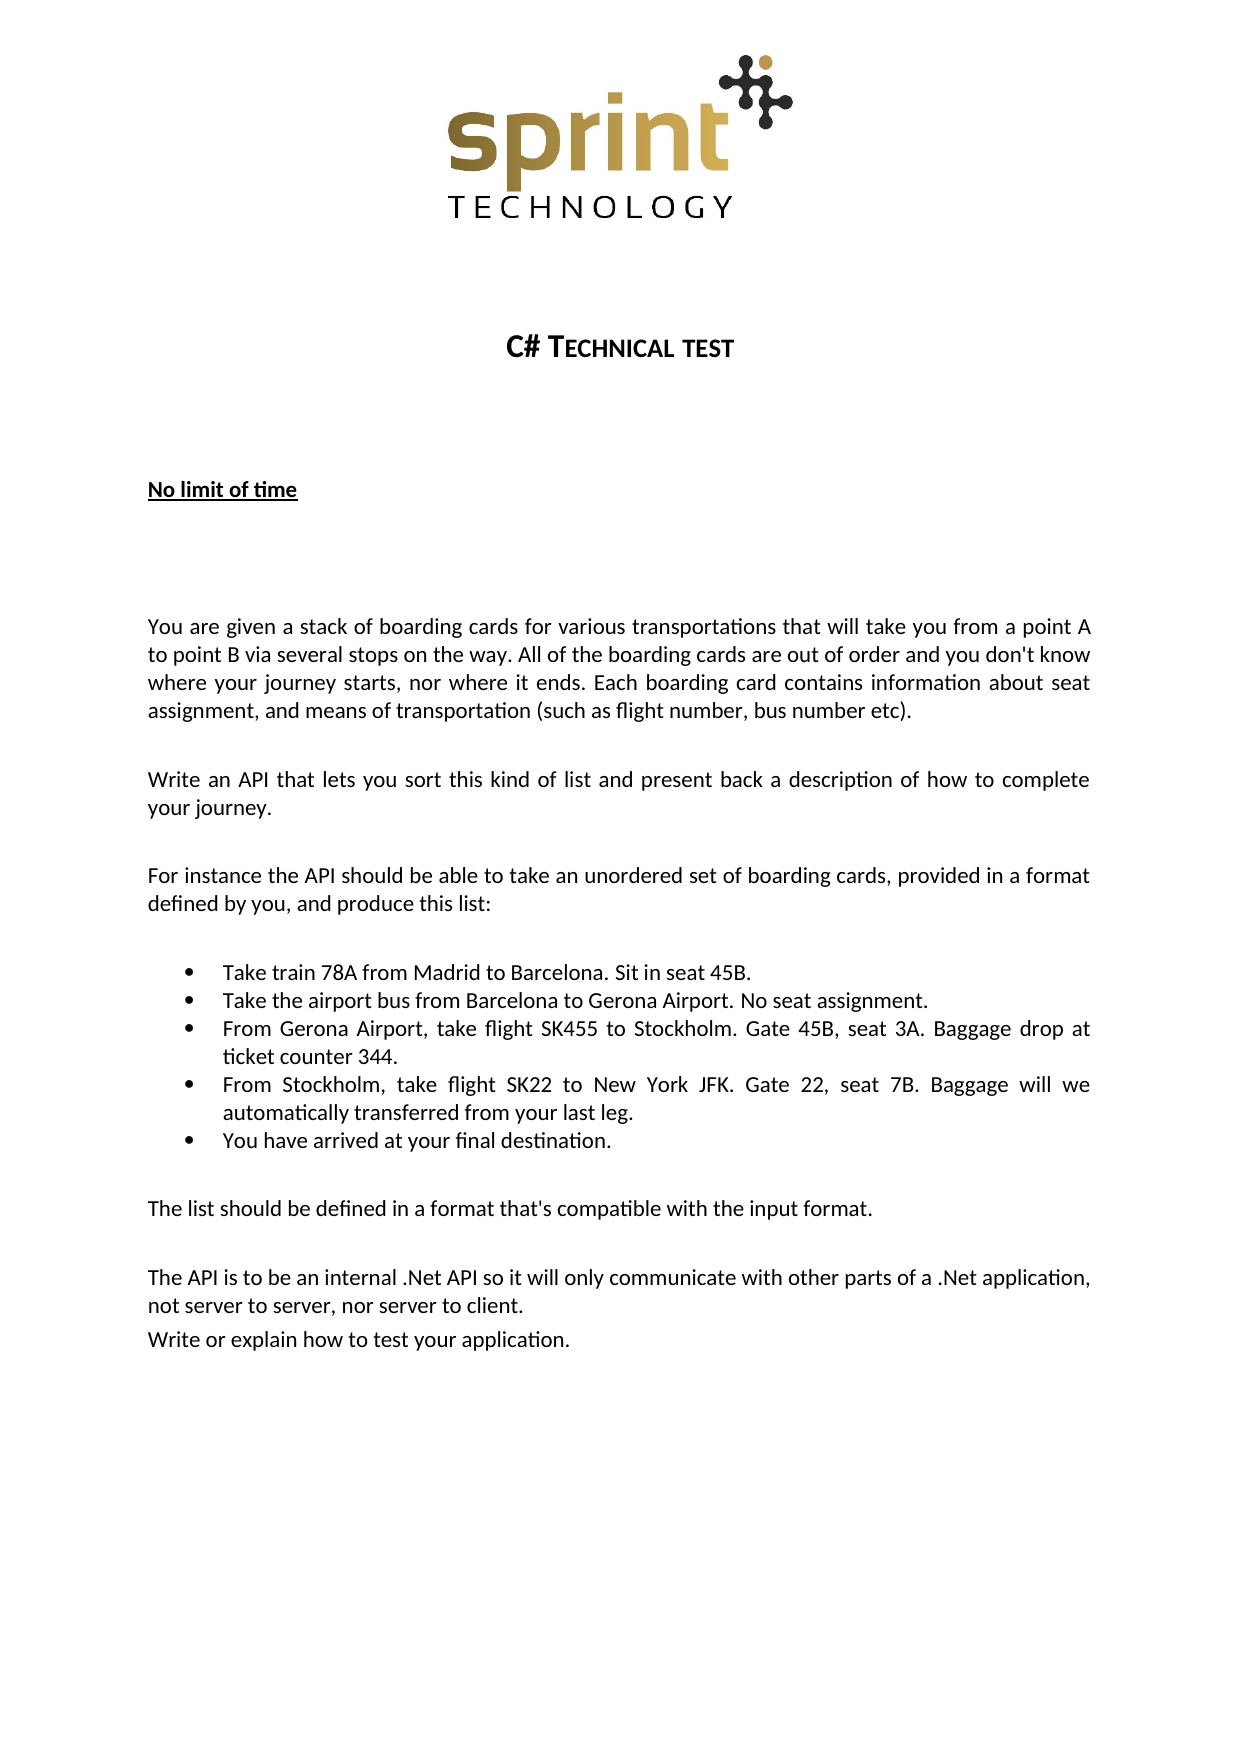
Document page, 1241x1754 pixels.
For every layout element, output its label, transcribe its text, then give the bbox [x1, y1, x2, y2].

text C# Technical test [148, 325, 1093, 366]
text The list should be defined in a format that's compatible with the input format. [148, 1194, 1093, 1222]
text The API is to be an internal .Net API so it will only communicate with other parts of a .Net application, not server to server, nor server to client. [148, 1263, 1093, 1319]
text Write or explain how to test your application. [148, 1325, 1093, 1353]
text No limit of time [148, 475, 1093, 503]
text You are given a stack of boarding cards for various transportations that will take you from a point A to point B via several stops on the way. All of the boarding cards are out of order and you don't know where your journey starts, nor where it ends. Each boarding card contains information about seat assignment, and means of transportation (such as flight number, bus number etc). [148, 612, 1093, 724]
list Take train 78A from Madrid to Barcelona. Sit in seat 45B. [185, 958, 1093, 986]
list You have arrived at your final destination. [185, 1126, 1093, 1154]
text Write an API that lets you sort this kind of list and present back a description of how to complete your journey. [148, 765, 1093, 821]
list From Stockholm, take flight SK22 to New York JFK. Gate 22, seat 7B. Baggage will we automatically transferred from your last leg. [185, 1070, 1093, 1126]
picture [428, 36, 802, 246]
text For instance the API should be able to take an unordered set of boarding cards, provided in a format defined by you, and produce this list: [148, 861, 1093, 917]
list Take the airport bus from Barcelona to Gerona Airport. No seat assignment. [185, 986, 1093, 1014]
list From Gerona Airport, take flight SK455 to Stockholm. Gate 45B, seat 3A. Baggage drop at ticket counter 344. [185, 1014, 1093, 1070]
